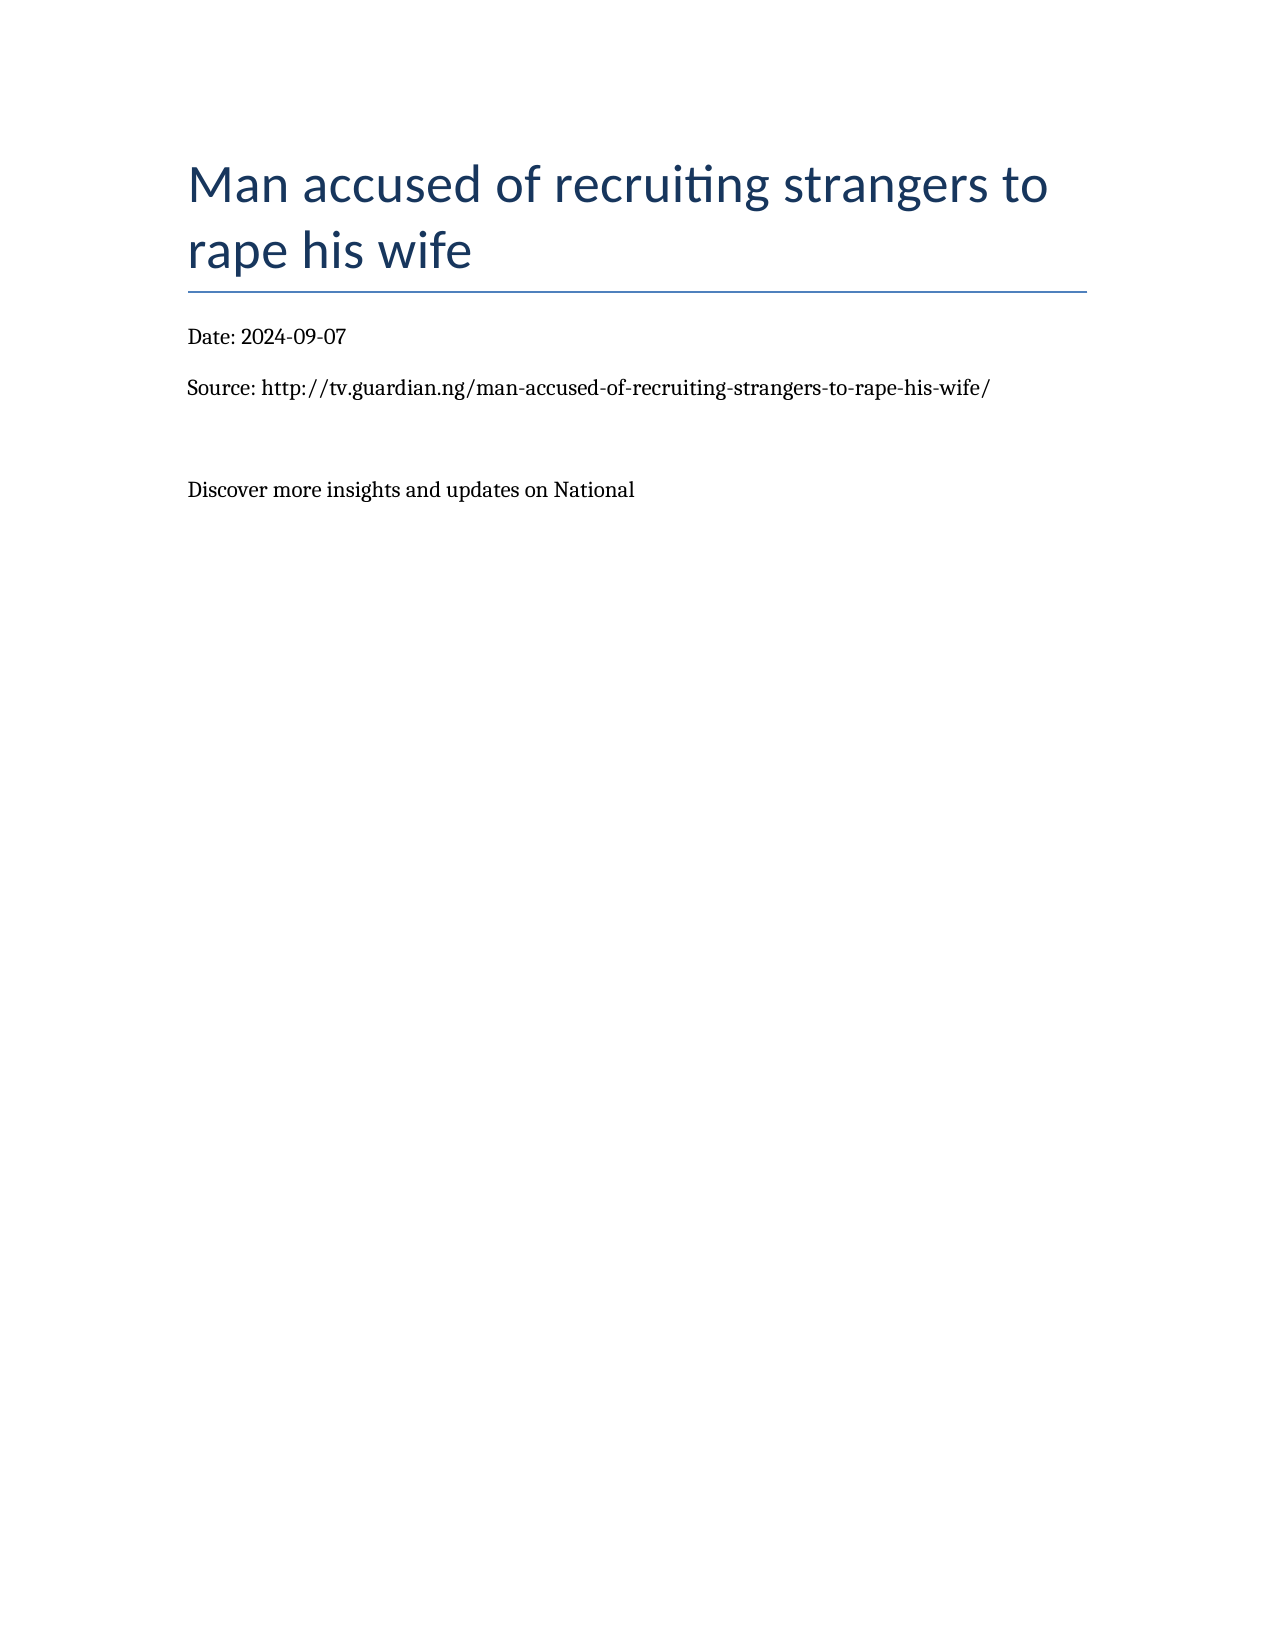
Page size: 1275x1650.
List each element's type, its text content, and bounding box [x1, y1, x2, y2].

text Date: 2024-09-07 [187, 324, 1087, 350]
text Source: http://tv.guardian.ng/man-accused-of-recruiting-strangers-to-rape-his-wife/ [187, 375, 1087, 401]
text Discover more insights and updates on National [187, 477, 1087, 503]
title Man accused of recruiting strangers to rape his wife [187, 150, 1087, 293]
